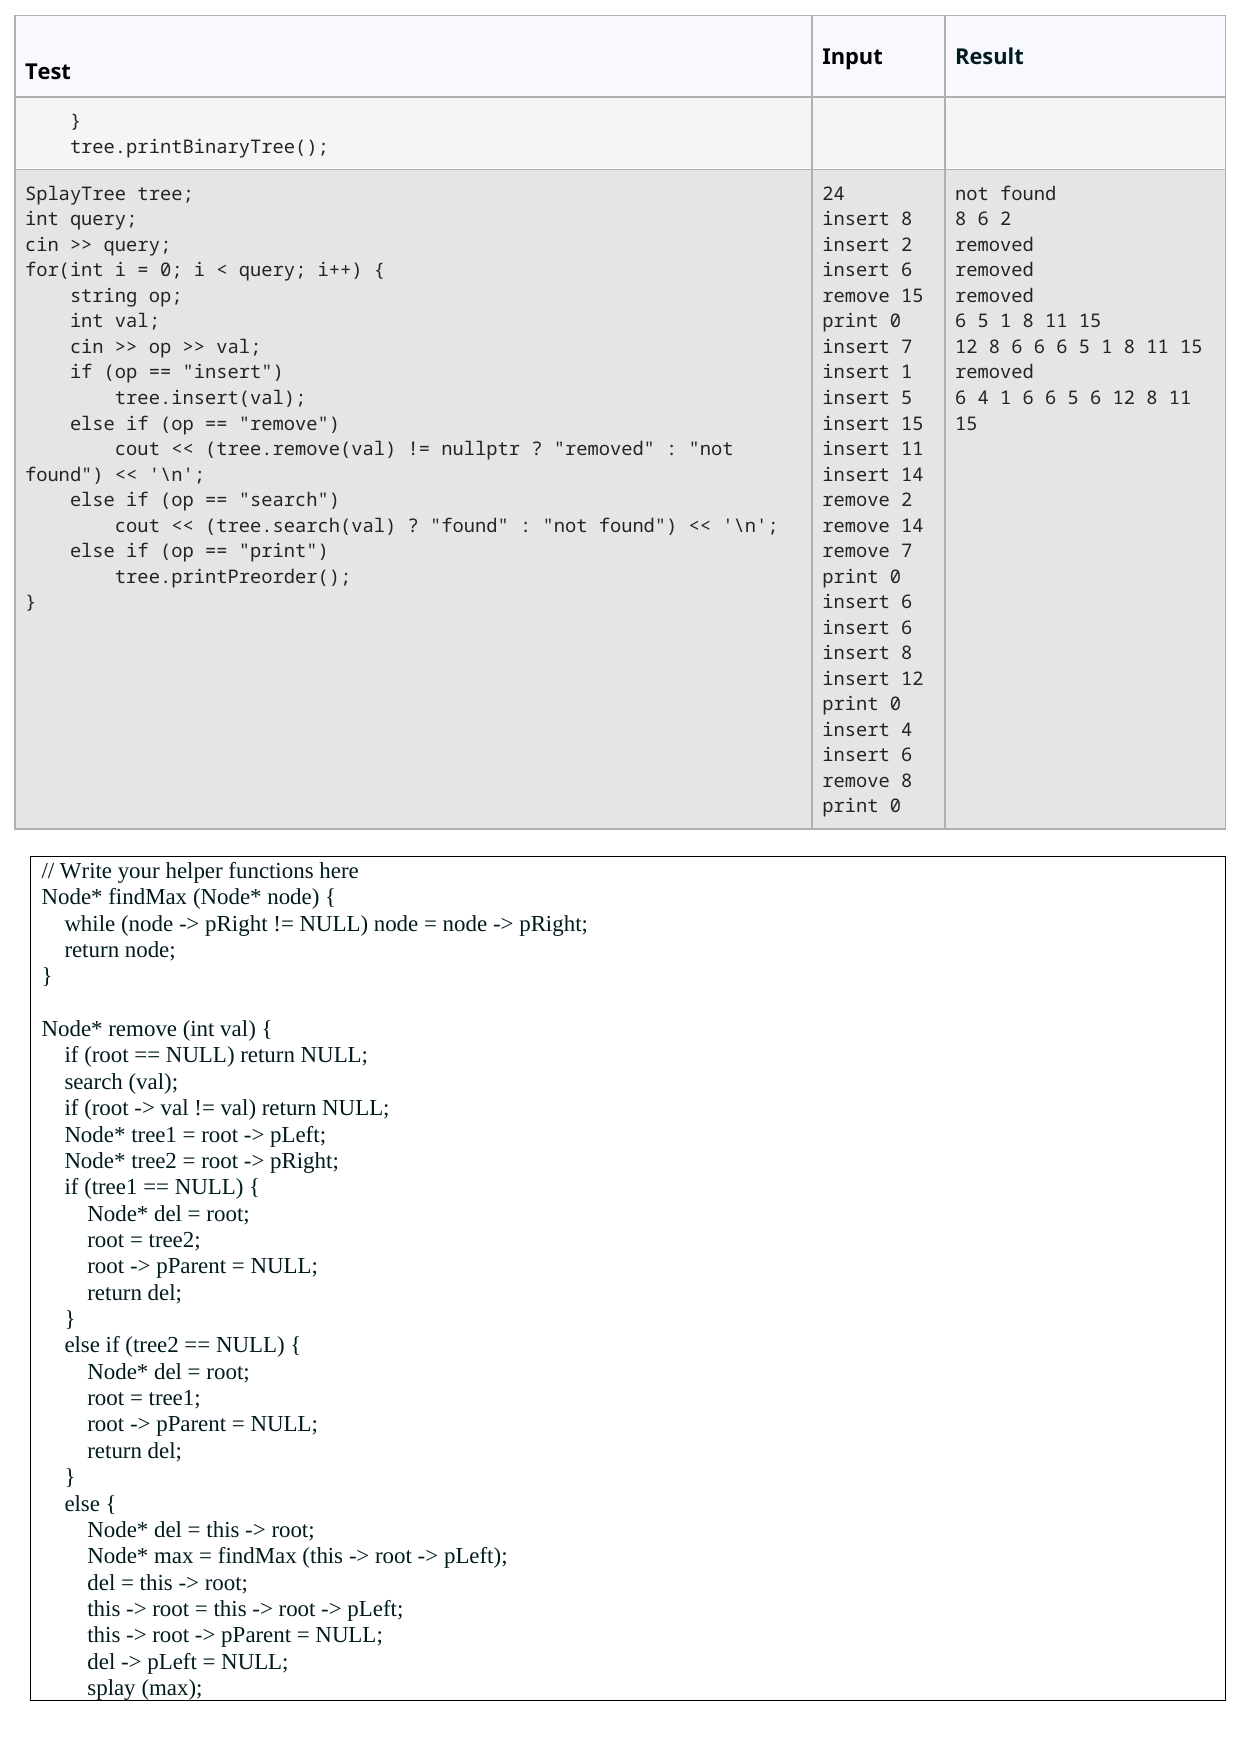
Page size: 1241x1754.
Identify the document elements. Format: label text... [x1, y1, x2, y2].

table_header Result [946, 16, 1225, 96]
table_header Input [813, 16, 944, 96]
table_cell not found 8 6 2 removed removed removed 6 5 1 8 11 15 12 8 6 6 6 5 1 8 11 15 removed 6 4 1 6 6 5 6 12 8 11 15 [946, 170, 1225, 828]
table_cell SplayTree tree; int query; cin >> query; for(int i = 0; i < query; i++) { string op; int val; cin >> op >> val; if (op == "insert") tree.insert(val); else if (op == "remove") cout << (tree.remove(val) != nullptr ? "removed" : "not found") << '\n'; else if (op == "search") cout << (tree.search(val) ? "found" : "not found") << '\n'; else if (op == "print") tree.printPreorder(); } [16, 170, 811, 828]
table_cell 24 insert 8 insert 2 insert 6 remove 15 print 0 insert 7 insert 1 insert 5 insert 15 insert 11 insert 14 remove 2 remove 14 remove 7 print 0 insert 6 insert 6 insert 8 insert 12 print 0 insert 4 insert 6 remove 8 print 0 [813, 170, 944, 828]
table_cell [946, 98, 1225, 168]
table_header Test [16, 16, 811, 96]
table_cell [16, 98, 811, 168]
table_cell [813, 98, 944, 168]
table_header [31, 857, 1225, 1700]
